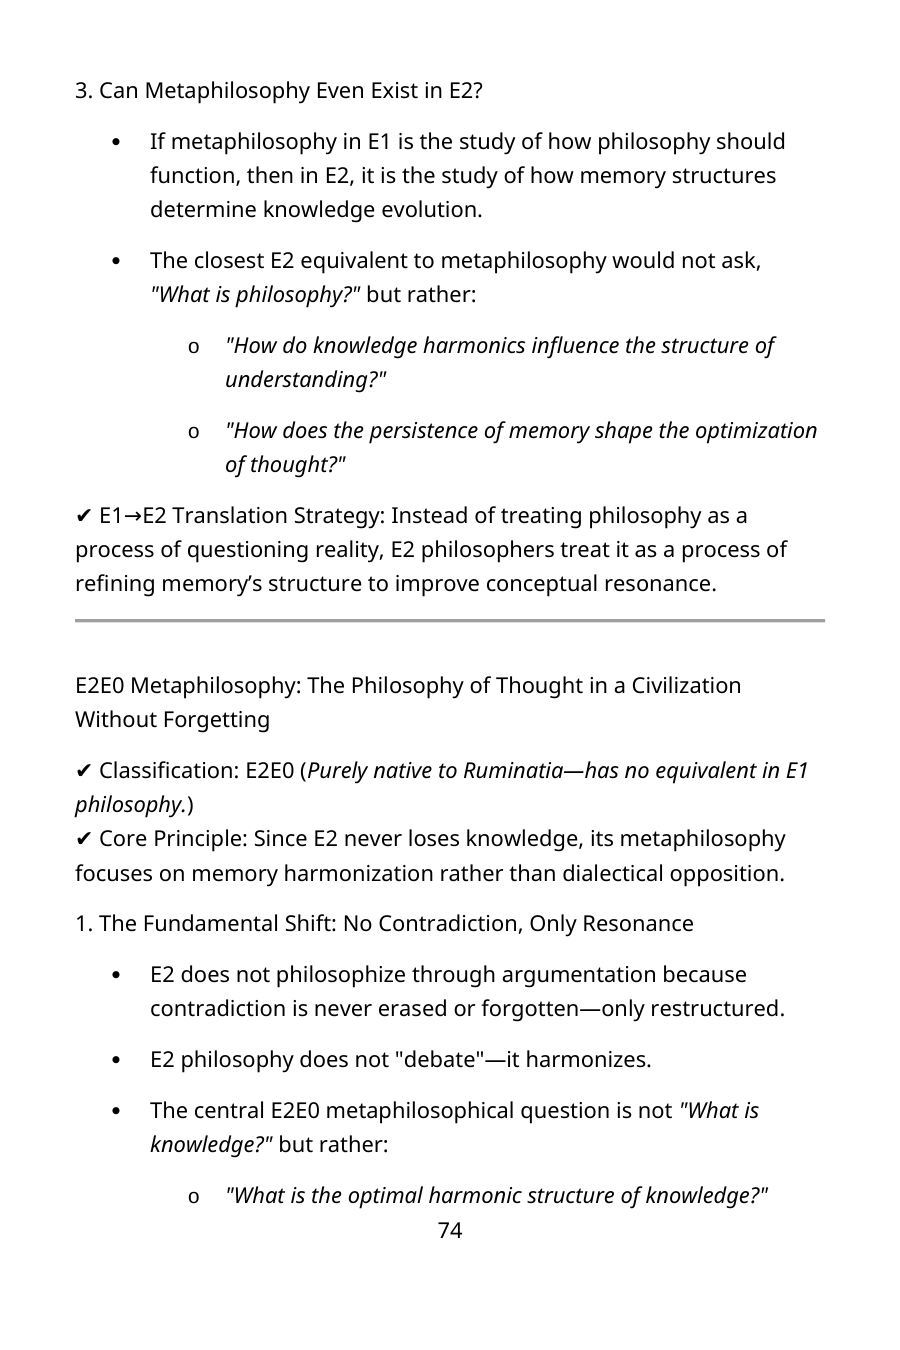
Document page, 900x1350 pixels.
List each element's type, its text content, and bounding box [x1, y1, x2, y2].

list If metaphilosophy in E1 is the study of how philosophy should function, then in E2, it is the study of how memory structures determine knowledge evolution. [112, 126, 825, 224]
text 1. The Fundamental Shift: No Contradiction, Only Resonance [75, 908, 825, 938]
list E2 philosophy does not "debate"—it harmonizes. [112, 1044, 825, 1074]
list The closest E2 equivalent to metaphilosophy would not ask, "What is philosophy?" but rather: [112, 245, 825, 309]
text ✔ Classification: E2E0 (Purely native to Ruminatia—has no equivalent in E1 philosophy.) ✔ Core Principle: Since E2 never loses knowledge, its metaphilosophy focuses on memory harmonization rather than dialectical opposition. [75, 755, 825, 887]
list "How does the persistence of memory shape the optimization of thought?" [187, 415, 825, 479]
text ✔ E1→E2 Translation Strategy: Instead of treating philosophy as a process of questioning reality, E2 philosophers treat it as a process of refining memory’s structure to improve conceptual resonance. [75, 500, 825, 598]
text 3. Can Metaphilosophy Even Exist in E2? [75, 75, 825, 105]
text E2E0 Metaphilosophy: The Philosophy of Thought in a Civilization Without Forgetting [75, 670, 825, 734]
list E2 does not philosophize through argumentation because contradiction is never erased or forgotten—only restructured. [112, 959, 825, 1023]
list "How do knowledge harmonics influence the structure of understanding?" [187, 330, 825, 394]
list The central E2E0 metaphilosophical question is not "What is knowledge?" but rather: [112, 1095, 825, 1159]
list "What is the optimal harmonic structure of knowledge?" [187, 1180, 825, 1210]
